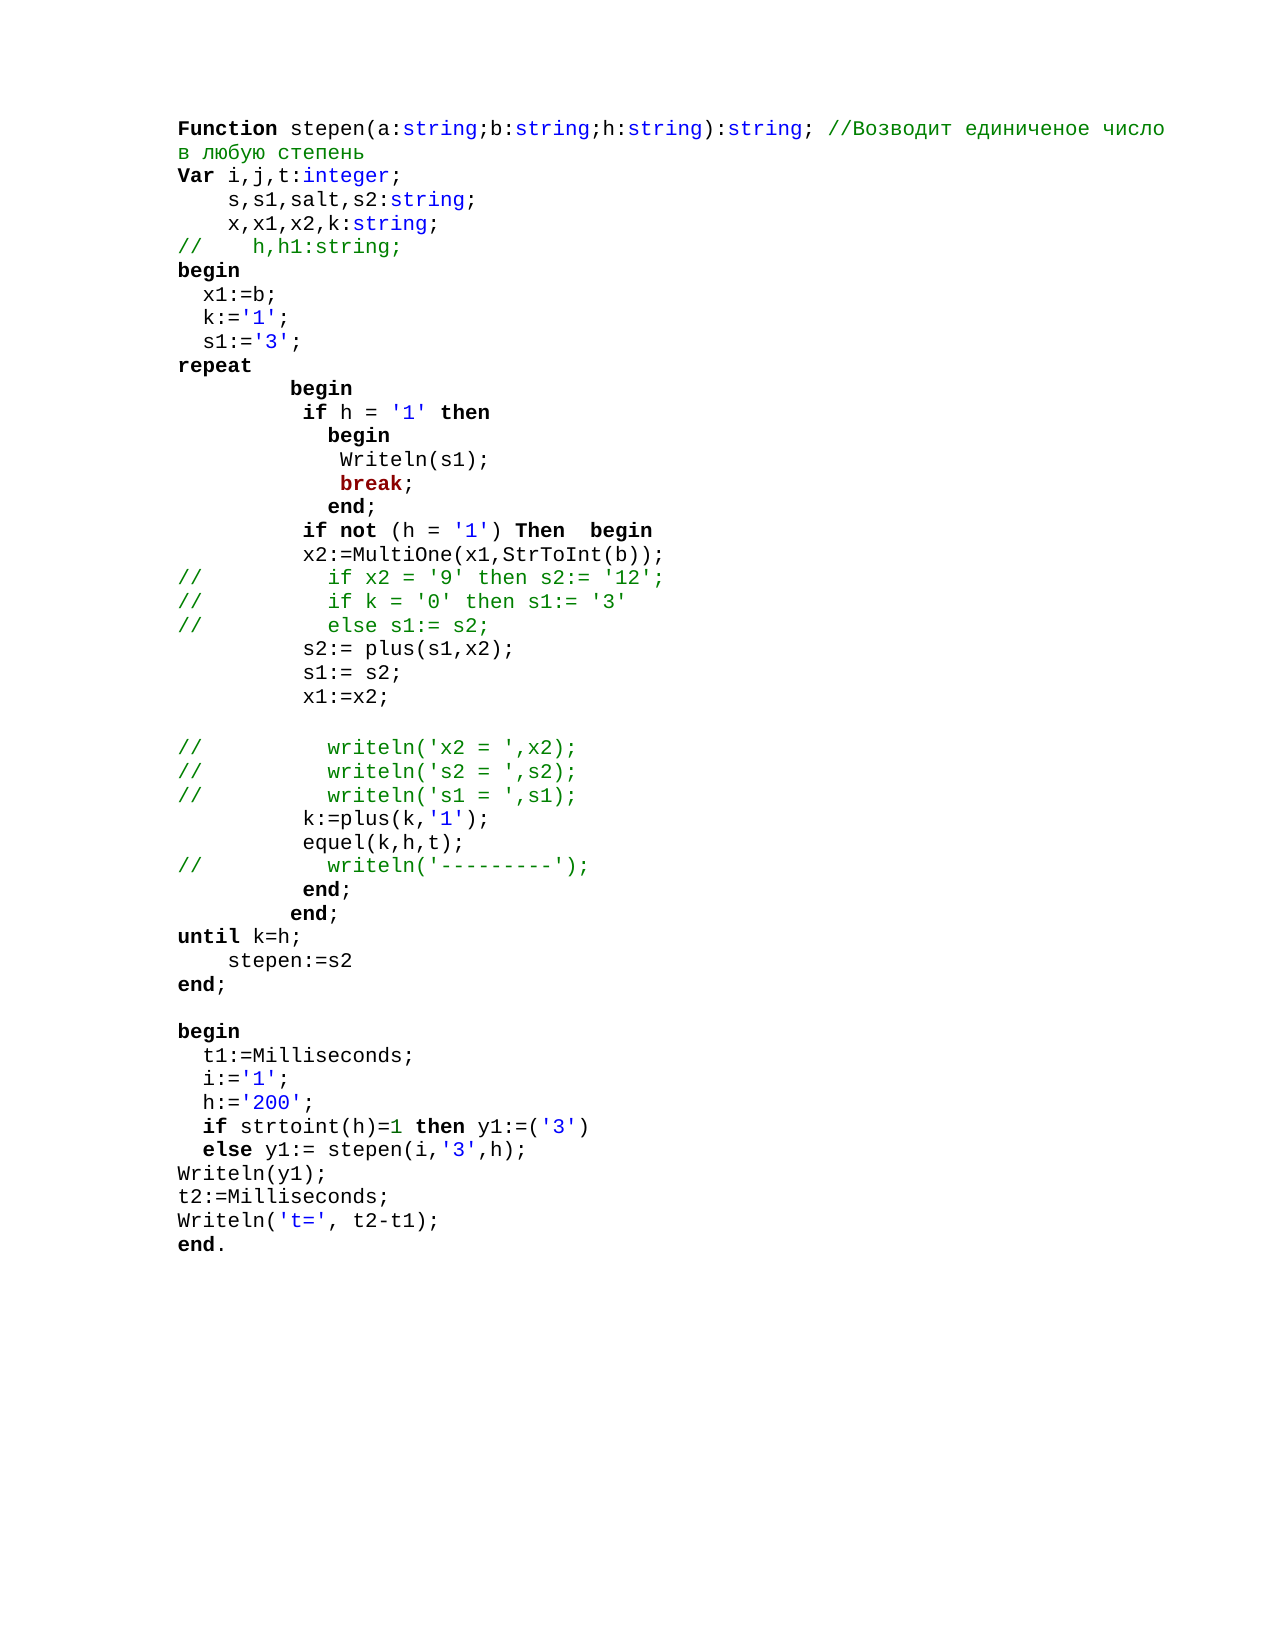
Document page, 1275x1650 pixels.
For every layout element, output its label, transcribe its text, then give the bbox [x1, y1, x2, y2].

text end; [177, 974, 1186, 997]
text // writeln('---------'); [177, 856, 1186, 879]
text // else s1:= s2; [177, 615, 1186, 638]
text Var i,j,t:integer; [177, 165, 1186, 189]
text if h = '1' then [177, 402, 1186, 426]
text Writeln(y1); [177, 1163, 1186, 1187]
text s,s1,salt,s2:string; [177, 189, 1186, 213]
text t1:=Milliseconds; [177, 1045, 1186, 1068]
text if not (h = '1') Then begin [177, 520, 1186, 544]
text x1:=x2; [177, 686, 1186, 709]
text end; [177, 879, 1186, 903]
text begin [177, 260, 1186, 284]
text // if k = '0' then s1:= '3' [177, 591, 1186, 615]
text s1:= s2; [177, 662, 1186, 686]
text // writeln('s2 = ',s2); [177, 761, 1186, 784]
text begin [177, 378, 1186, 402]
text begin [177, 1021, 1186, 1045]
text s1:='3'; [177, 331, 1186, 354]
text end; [177, 903, 1186, 926]
text if strtoint(h)=1 then y1:=('3') [177, 1116, 1186, 1139]
text s2:= plus(s1,x2); [177, 638, 1186, 662]
text // h,h1:string; [177, 236, 1186, 260]
text h:='200'; [177, 1092, 1186, 1116]
text i:='1'; [177, 1068, 1186, 1092]
text else y1:= stepen(i,'3',h); [177, 1139, 1186, 1163]
text Writeln('t=', t2-t1); [177, 1210, 1186, 1234]
text Writeln(s1); [177, 449, 1186, 473]
text // writeln('s1 = ',s1); [177, 784, 1186, 808]
text end. [177, 1234, 1186, 1257]
text repeat [177, 354, 1186, 378]
text equel(k,h,t); [177, 832, 1186, 856]
text x,x1,x2,k:string; [177, 213, 1186, 236]
text x1:=b; [177, 284, 1186, 307]
text break; [177, 473, 1186, 496]
text stepen:=s2 [177, 950, 1186, 974]
text t2:=Milliseconds; [177, 1187, 1186, 1210]
text end; [177, 496, 1186, 520]
text // writeln('x2 = ',x2); [177, 737, 1186, 761]
text x2:=MultiOne(x1,StrToInt(b)); [177, 544, 1186, 567]
text until k=h; [177, 926, 1186, 950]
text // if x2 = '9' then s2:= '12'; [177, 567, 1186, 591]
text k:=plus(k,'1'); [177, 808, 1186, 832]
text k:='1'; [177, 307, 1186, 331]
text begin [177, 426, 1186, 449]
text Function stepen(a:string;b:string;h:string):string; //Возводит единиченое число в любую степень [177, 118, 1186, 165]
